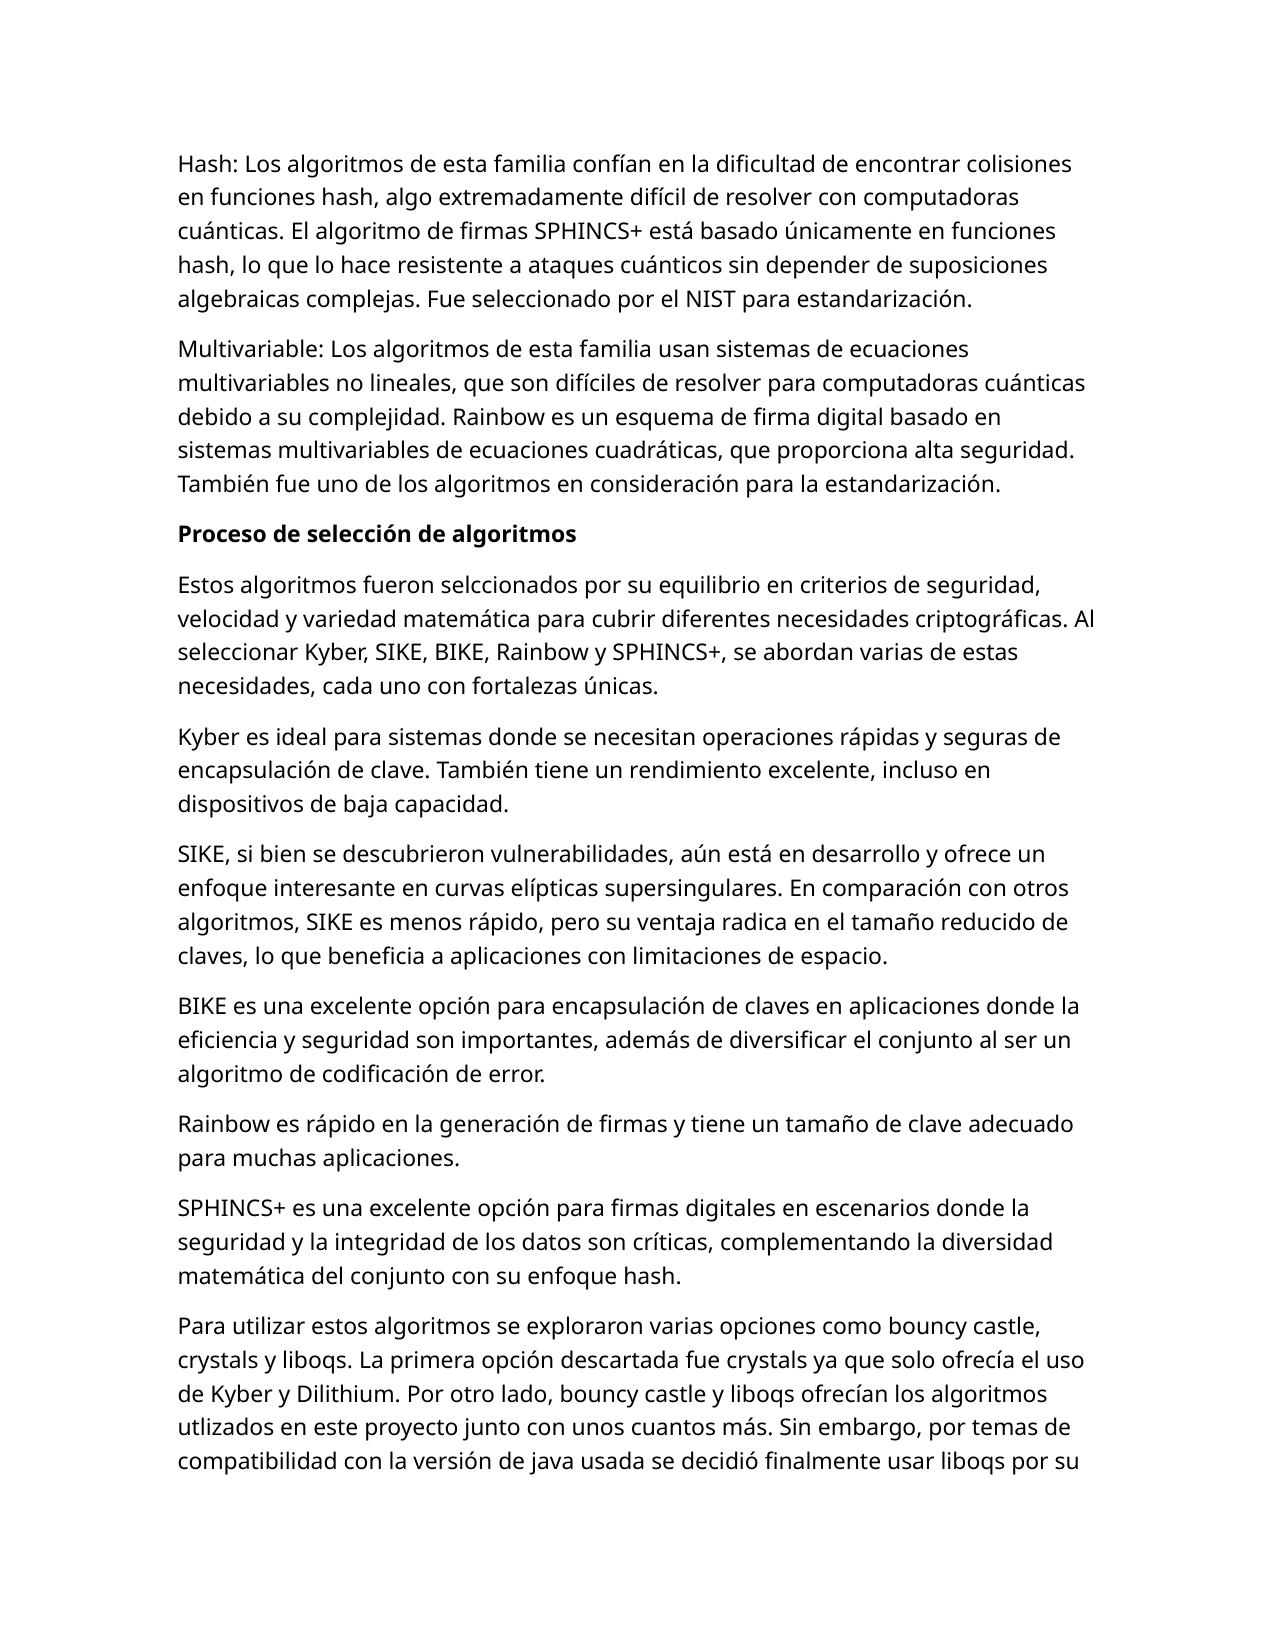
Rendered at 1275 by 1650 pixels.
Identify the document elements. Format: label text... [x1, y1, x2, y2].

text Hash: Los algoritmos de esta familia confían en la dificultad de encontrar colisiones en funciones hash, algo extremadamente difícil de resolver con computadoras cuánticas. El algoritmo de firmas SPHINCS+ está basado únicamente en funciones hash, lo que lo hace resistente a ataques cuánticos sin depender de suposiciones algebraicas complejas. Fue seleccionado por el NIST para estandarización. [177, 148, 1098, 314]
text Proceso de selección de algoritmos [177, 518, 1098, 550]
text Rainbow es rápido en la generación de firmas y tiene un tamaño de clave adecuado para muchas aplicaciones. [177, 1108, 1098, 1173]
text Estos algoritmos fueron selccionados por su equilibrio en criterios de seguridad, velocidad y variedad matemática para cubrir diferentes necesidades criptográficas. Al seleccionar Kyber, SIKE, BIKE, Rainbow y SPHINCS+, se abordan varias de estas necesidades, cada uno con fortalezas únicas. [177, 569, 1098, 701]
text SIKE, si bien se descubrieron vulnerabilidades, aún está en desarrollo y ofrece un enfoque interesante en curvas elípticas supersingulares. En comparación con otros algoritmos, SIKE es menos rápido, pero su ventaja radica en el tamaño reducido de claves, lo que beneficia a aplicaciones con limitaciones de espacio. [177, 838, 1098, 971]
text Multivariable: Los algoritmos de esta familia usan sistemas de ecuaciones multivariables no lineales, que son difíciles de resolver para computadoras cuánticas debido a su complejidad. Rainbow es un esquema de firma digital basado en sistemas multivariables de ecuaciones cuadráticas, que proporciona alta seguridad. También fue uno de los algoritmos en consideración para la estandarización. [177, 333, 1098, 499]
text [177, 1310, 1098, 1476]
text Kyber es ideal para sistemas donde se necesitan operaciones rápidas y seguras de encapsulación de clave. También tiene un rendimiento excelente, incluso en dispositivos de baja capacidad. [177, 721, 1098, 819]
text SPHINCS+ es una excelente opción para firmas digitales en escenarios donde la seguridad y la integridad de los datos son críticas, complementando la diversidad matemática del conjunto con su enfoque hash. [177, 1192, 1098, 1291]
text BIKE es una excelente opción para encapsulación de claves en aplicaciones donde la eficiencia y seguridad son importantes, además de diversificar el conjunto al ser un algoritmo de codificación de error. [177, 990, 1098, 1089]
